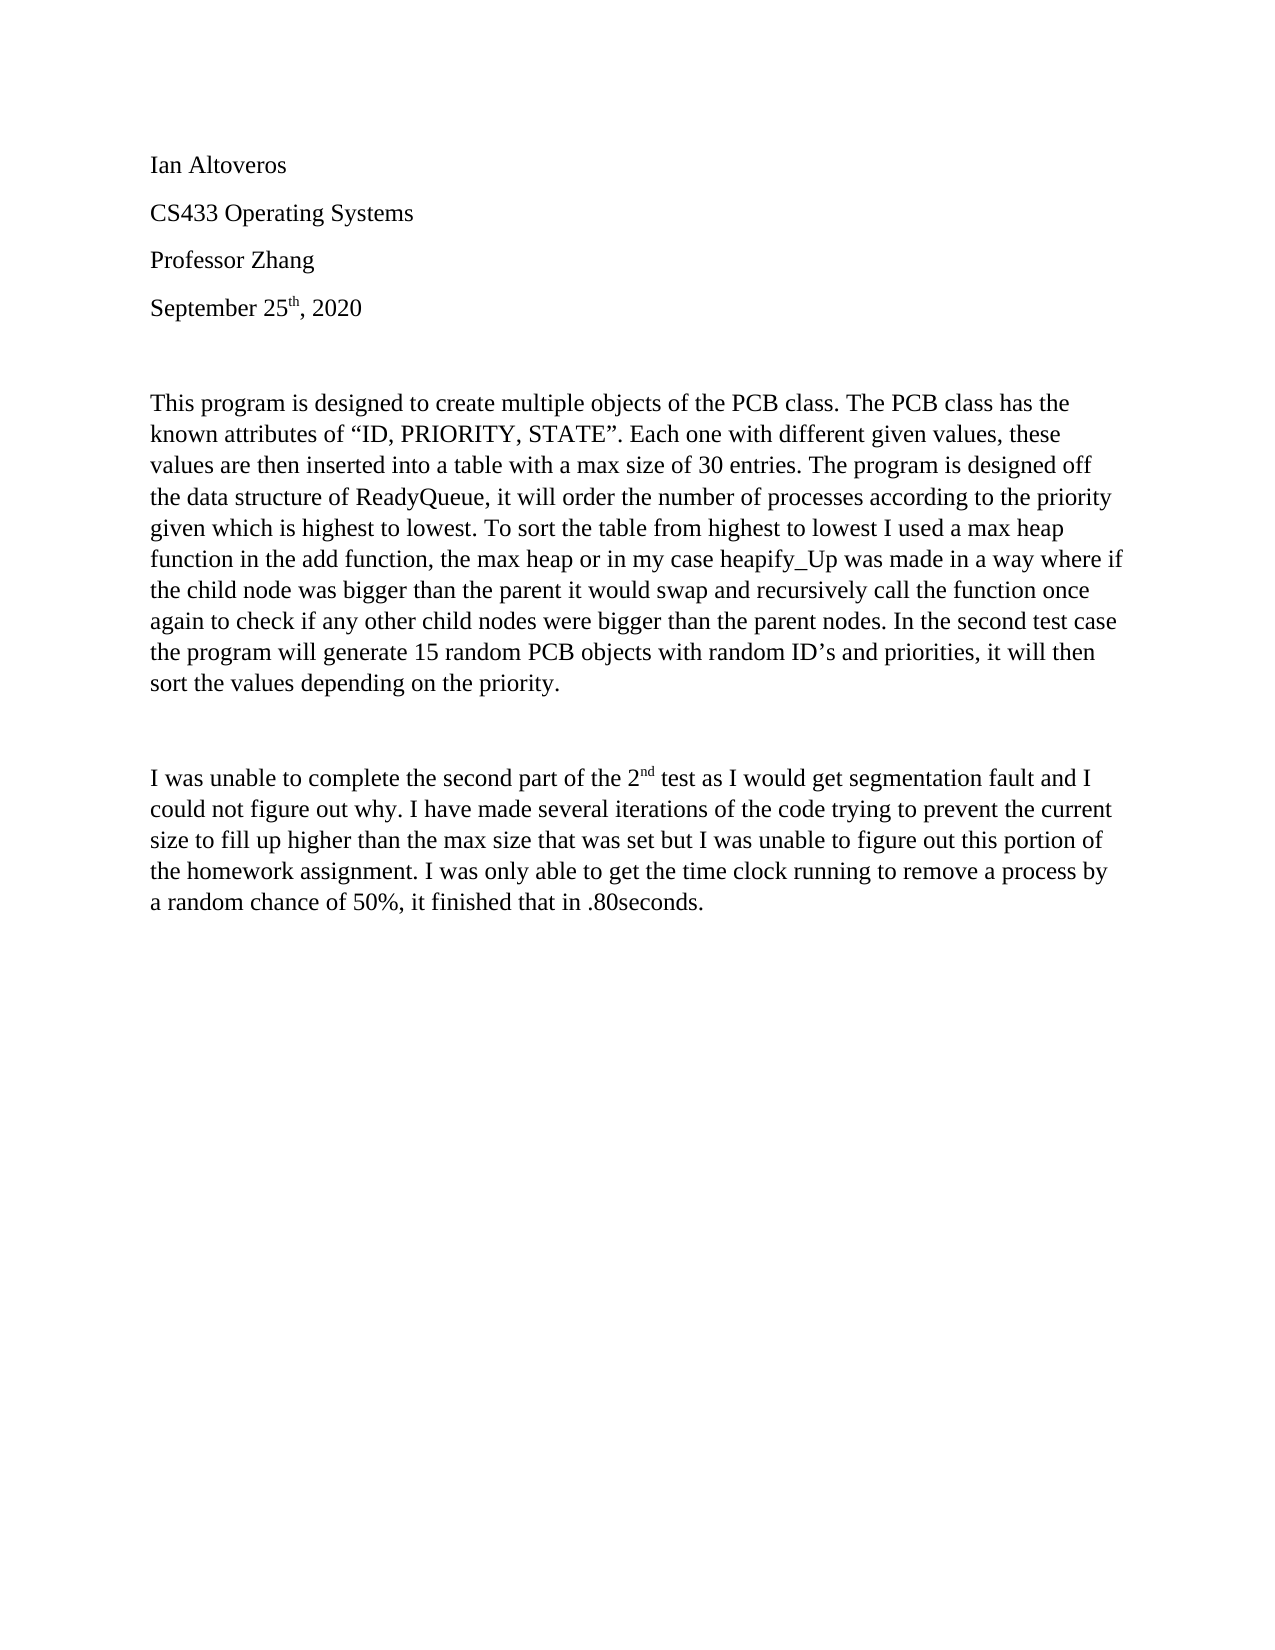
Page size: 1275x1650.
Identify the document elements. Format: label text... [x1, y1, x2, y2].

text I was unable to complete the second part of the 2nd test as I would get segmentation fault and I could not figure out why. I have made several iterations of the code trying to prevent the current size to fill up higher than the max size that was set but I was unable to figure out this portion of the homework assignment. I was only able to get the time clock running to remove a process by a random chance of 50%, it finished that in .80seconds. [150, 763, 1125, 916]
text September 25th, 2020 [150, 293, 1125, 322]
text This program is designed to create multiple objects of the PCB class. The PCB class has the known attributes of “ID, PRIORITY, STATE”. Each one with different given values, these values are then inserted into a table with a max size of 30 entries. The program is designed off the data structure of ReadyQueue, it will order the number of processes according to the priority given which is highest to lowest. To sort the table from highest to lowest I used a max heap function in the add function, the max heap or in my case heapify_Up was made in a way where if the child node was bigger than the parent it would swap and recursively call the function once again to check if any other child nodes were bigger than the parent nodes. In the second test case the program will generate 15 random PCB objects with random ID’s and priorities, it will then sort the values depending on the priority. [150, 388, 1125, 697]
text Professor Zhang [150, 245, 1125, 274]
text CS433 Operating Systems [150, 198, 1125, 226]
text Ian Altoveros [150, 150, 1125, 179]
